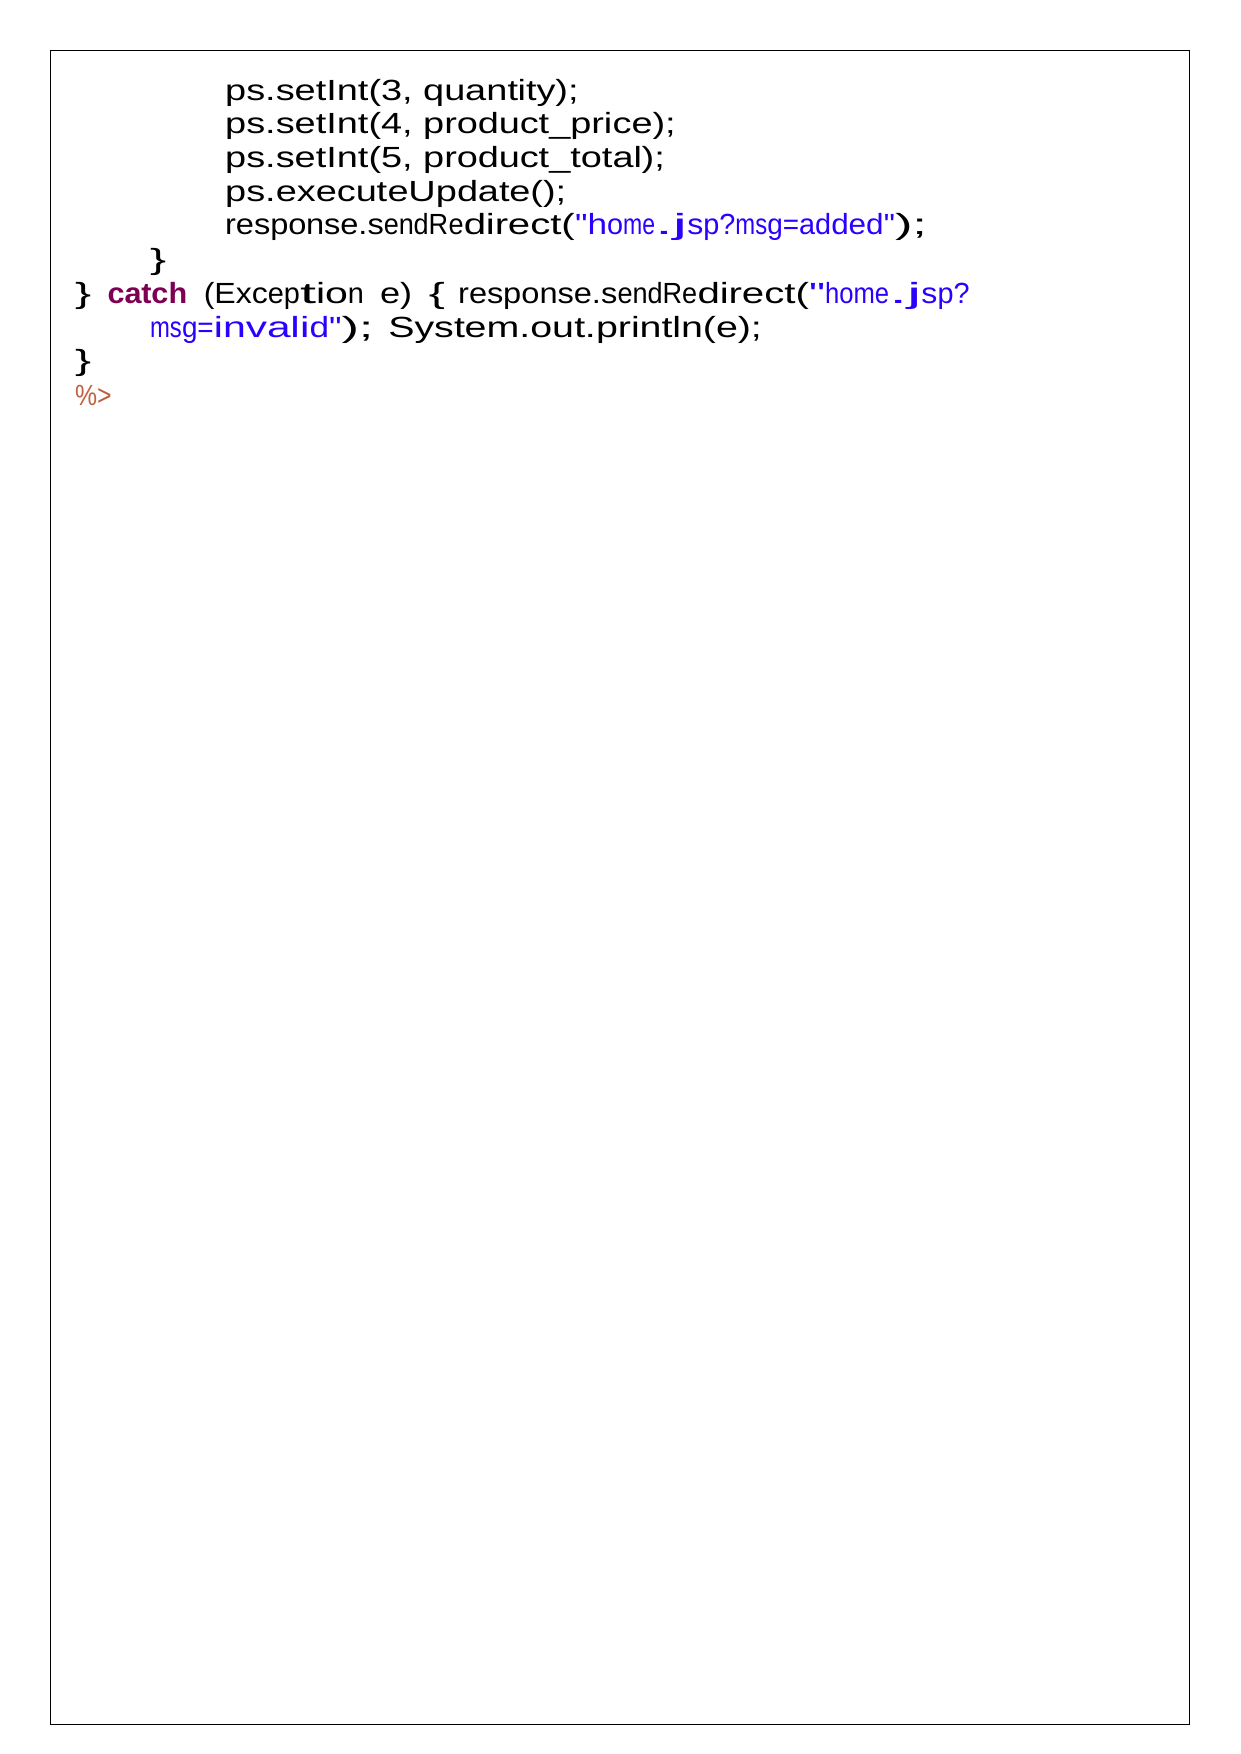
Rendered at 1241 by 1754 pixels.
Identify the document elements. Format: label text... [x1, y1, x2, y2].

text } [150, 242, 1180, 276]
text } catch (Exception e) { response.sendRedirect("home.jsp?msg=invalid"); System.out.println(e); [75, 276, 1180, 343]
text } [75, 344, 1180, 377]
text %> [75, 378, 1180, 411]
text ps.setInt(3, quantity); ps.setInt(4, product_price); ps.setInt(5, product_total); ps.executeUpdate(); [225, 73, 702, 208]
text response.sendRedirect("home.jsp?msg=added"); [225, 208, 1180, 241]
